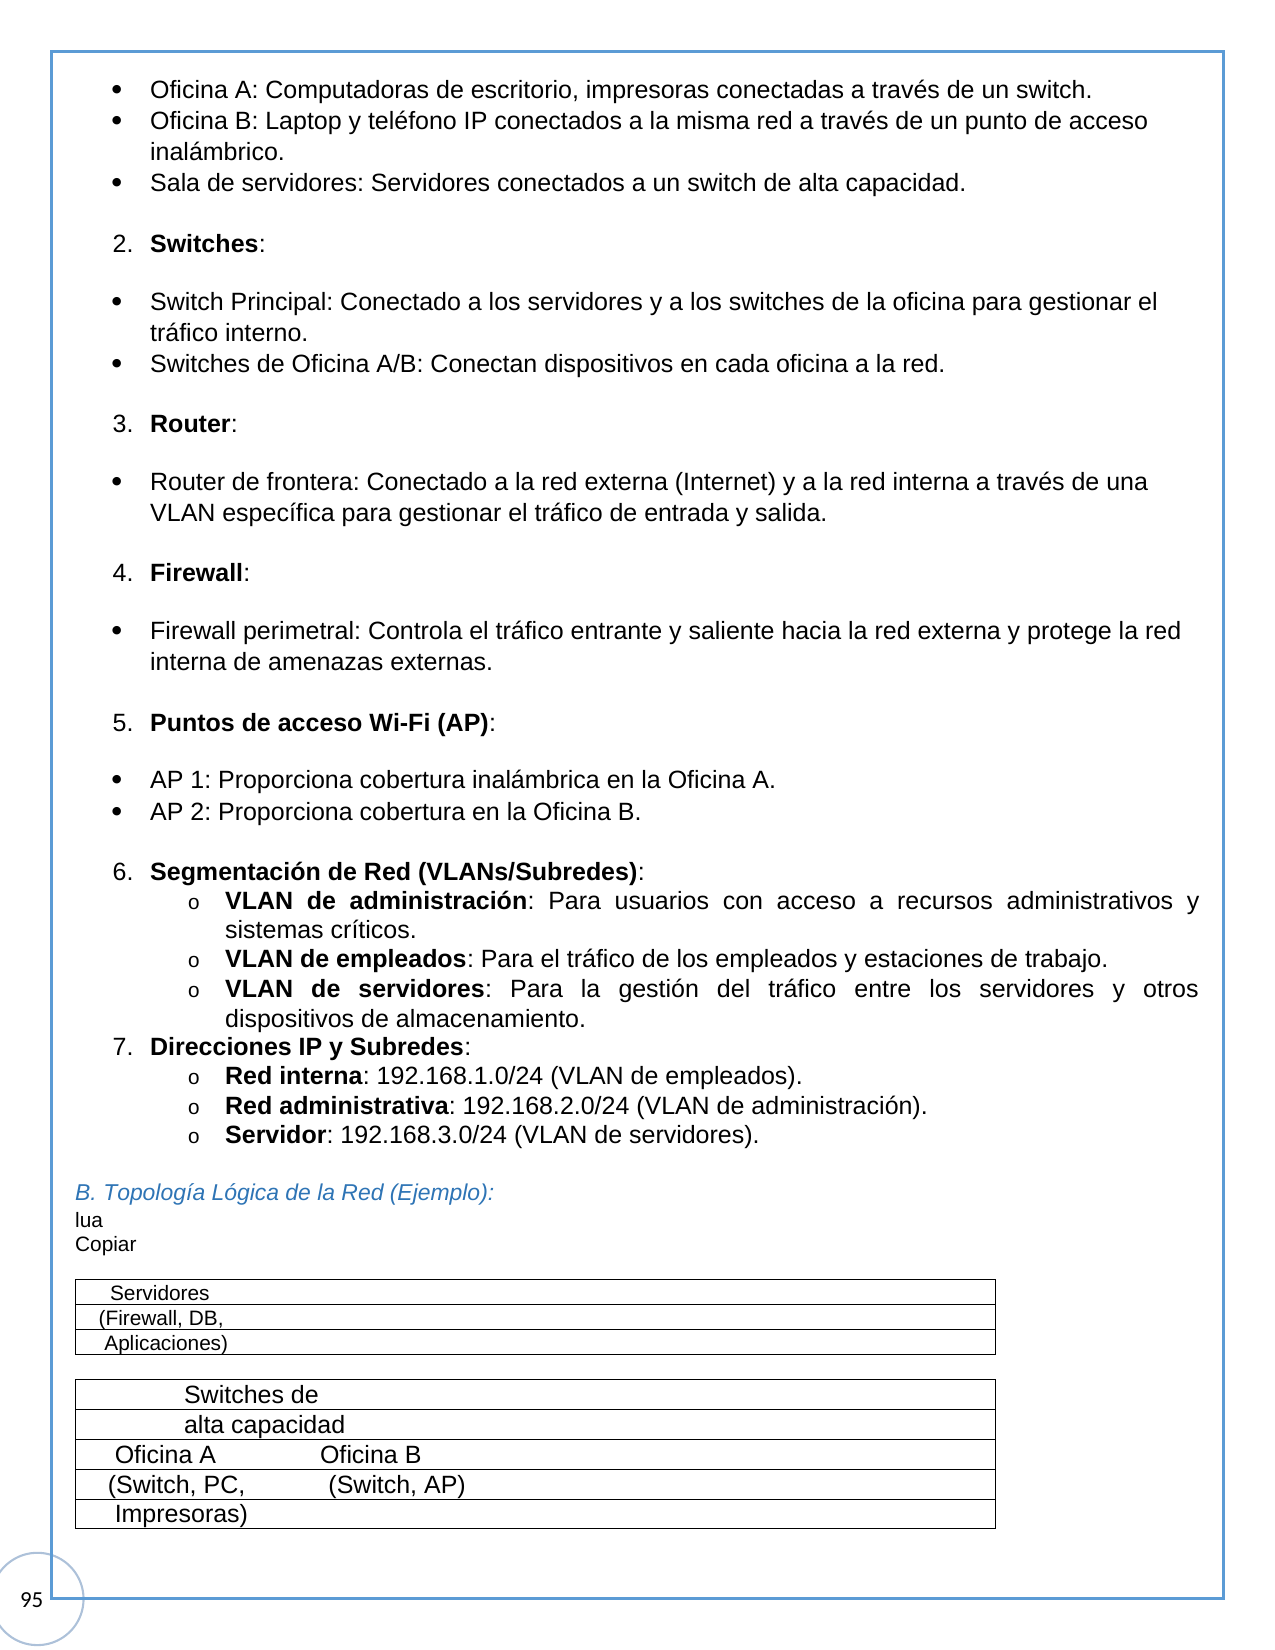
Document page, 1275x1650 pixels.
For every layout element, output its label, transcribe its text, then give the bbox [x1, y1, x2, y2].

list Router de frontera: Conectado a la red externa (Internet) y a la red interna a través de una VLAN específica para gestionar el tráfico de entrada y salida. [112, 467, 1200, 527]
table_cell (Firewall, DB, [76, 1305, 995, 1329]
list AP 1: Proporciona cobertura inalámbrica en la Oficina A. [112, 766, 1200, 794]
list Sala de servidores: Servidores conectados a un switch de alta capacidad. [112, 168, 1200, 197]
list Switch Principal: Conectado a los servidores y a los switches de la oficina para gestionar el tráfico interno. [112, 287, 1200, 346]
table_cell Oficina A Oficina B [76, 1440, 995, 1469]
text lua [75, 1208, 1200, 1232]
list AP 2: Proporciona cobertura en la Oficina B. [112, 797, 1200, 826]
list Segmentación de Red (VLANs/Subredes): [112, 857, 1200, 886]
text Copiar [75, 1232, 1200, 1256]
list Firewall: [112, 558, 1200, 587]
list Direcciones IP y Subredes: [112, 1032, 1200, 1061]
list VLAN de administración: Para usuarios con acceso a recursos administrativos y sistemas críticos. [187, 886, 1200, 944]
table_header Switches de [76, 1380, 995, 1409]
list Red interna: 192.168.1.0/24 (VLAN de empleados). [187, 1061, 1200, 1091]
list Puntos de acceso Wi-Fi (AP): [112, 708, 1200, 736]
subtitle B. Topología Lógica de la Red (Ejemplo): [75, 1179, 1200, 1206]
list Oficina A: Computadoras de escritorio, impresoras conectadas a través de un switch. [112, 75, 1200, 104]
table_cell Impresoras) [76, 1500, 995, 1528]
list VLAN de servidores: Para la gestión del tráfico entre los servidores y otros dispositivos de almacenamiento. [187, 974, 1200, 1032]
list VLAN de empleados: Para el tráfico de los empleados y estaciones de trabajo. [187, 944, 1200, 974]
list Red administrativa: 192.168.2.0/24 (VLAN de administración). [187, 1091, 1200, 1120]
list Switches: [112, 229, 1200, 257]
list Firewall perimetral: Controla el tráfico entrante y saliente hacia la red externa y protege la red interna de amenazas externas. [112, 616, 1200, 676]
list Oficina B: Laptop y teléfono IP conectados a la misma red a través de un punto de acceso inalámbrico. [112, 106, 1200, 166]
list Switches de Oficina A/B: Conectan dispositivos en cada oficina a la red. [112, 349, 1200, 378]
list Servidor: 192.168.3.0/24 (VLAN de servidores). [187, 1120, 1200, 1150]
table_cell alta capacidad [76, 1410, 995, 1439]
table_header Servidores [76, 1280, 995, 1304]
list Router: [112, 409, 1200, 438]
table_cell (Switch, PC, (Switch, AP) [76, 1470, 995, 1498]
table_cell Aplicaciones) [76, 1330, 995, 1354]
